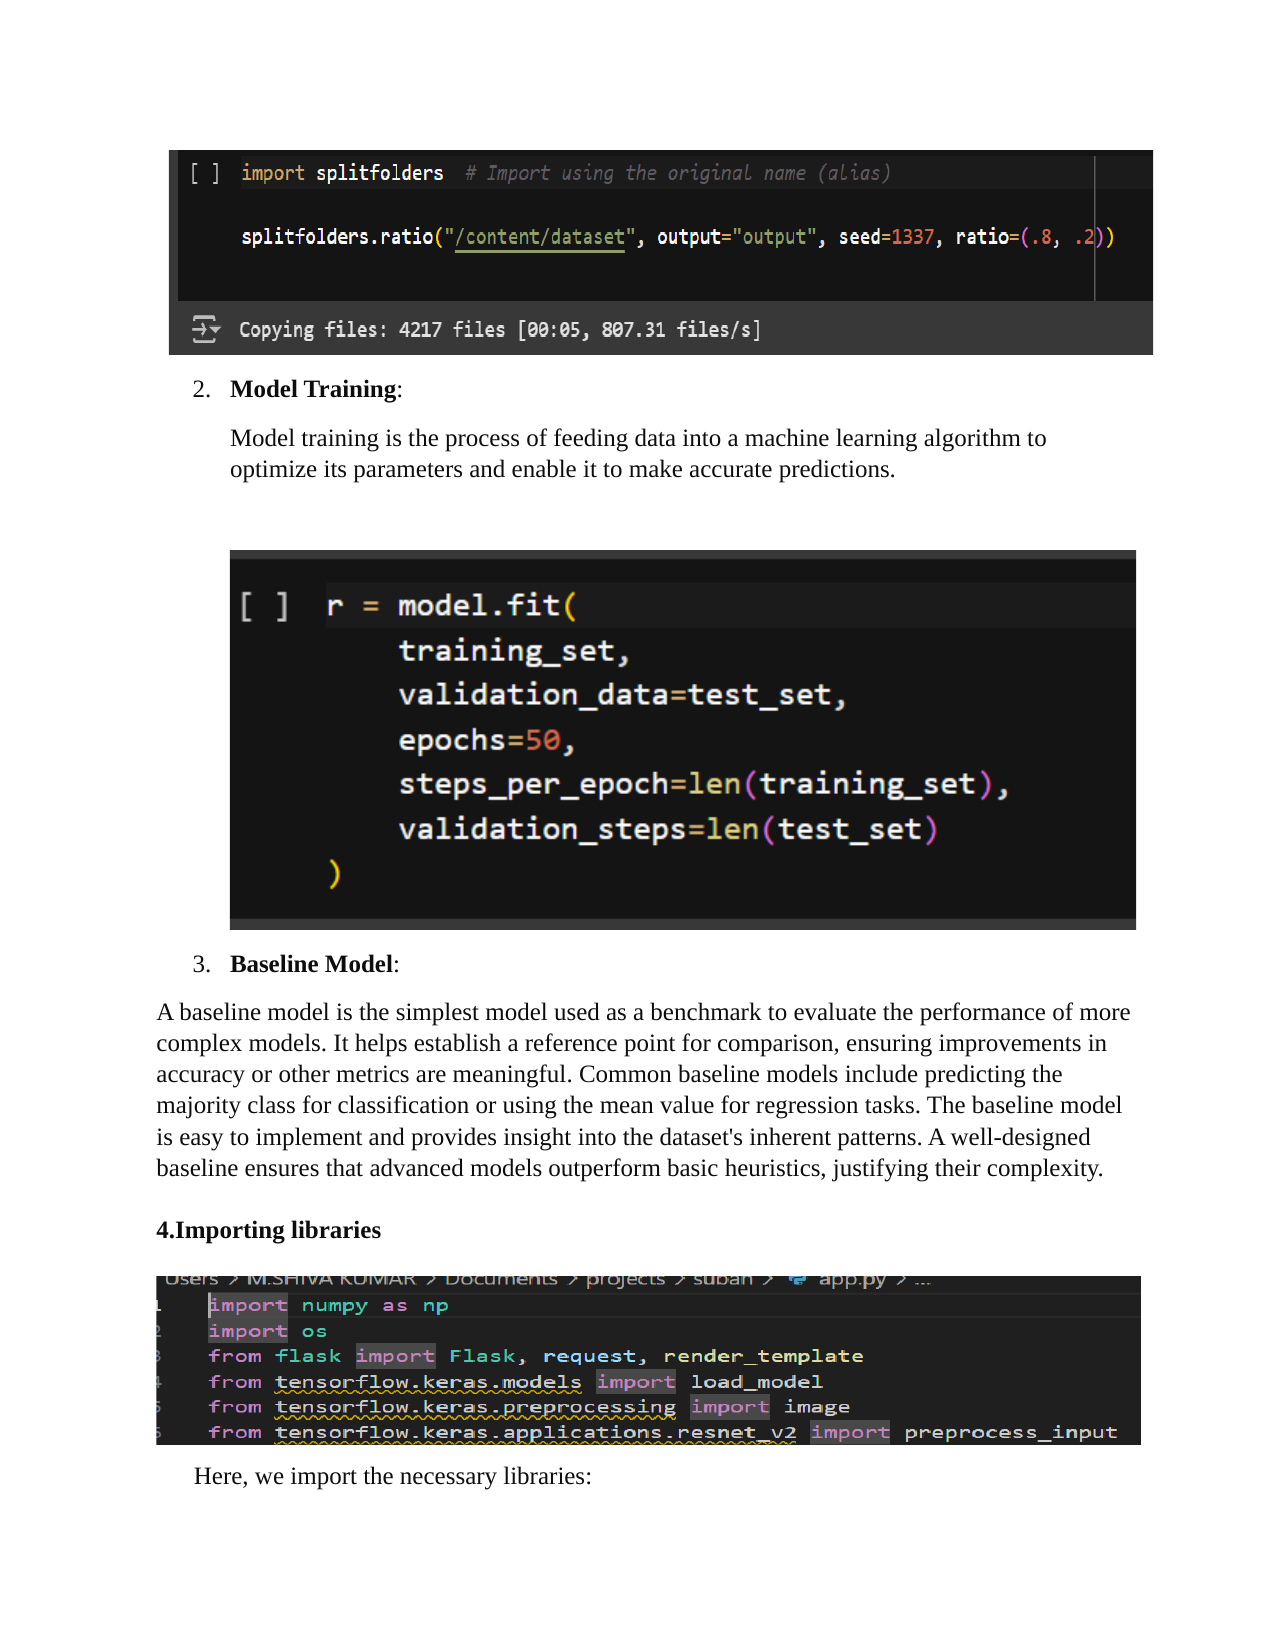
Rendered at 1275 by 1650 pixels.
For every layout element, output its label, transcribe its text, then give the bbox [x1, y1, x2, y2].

picture [229, 550, 1137, 930]
picture [156, 1276, 1141, 1445]
list Model Training: [192, 374, 1102, 403]
text Here, we import the necessary libraries: [194, 1461, 1000, 1490]
text Model training is the process of feeding data into a machine learning algorithm to optimize its parameters and enable it to make accurate predictions. [230, 423, 1102, 482]
list Baseline Model: [192, 949, 1102, 978]
picture [168, 150, 1154, 355]
text 4.Importing libraries [156, 1215, 1141, 1243]
text A baseline model is the simplest model used as a benchmark to evaluate the performance of more complex models. It helps establish a reference point for comparison, ensuring improvements in accuracy or other metrics are meaningful. Common baseline models include predicting the majority class for classification or using the mean value for regression tasks. The baseline model is easy to implement and provides insight into the dataset's inherent patterns. A well-designed baseline ensures that advanced models outperform basic heuristics, justifying their complexity. [156, 997, 1141, 1181]
